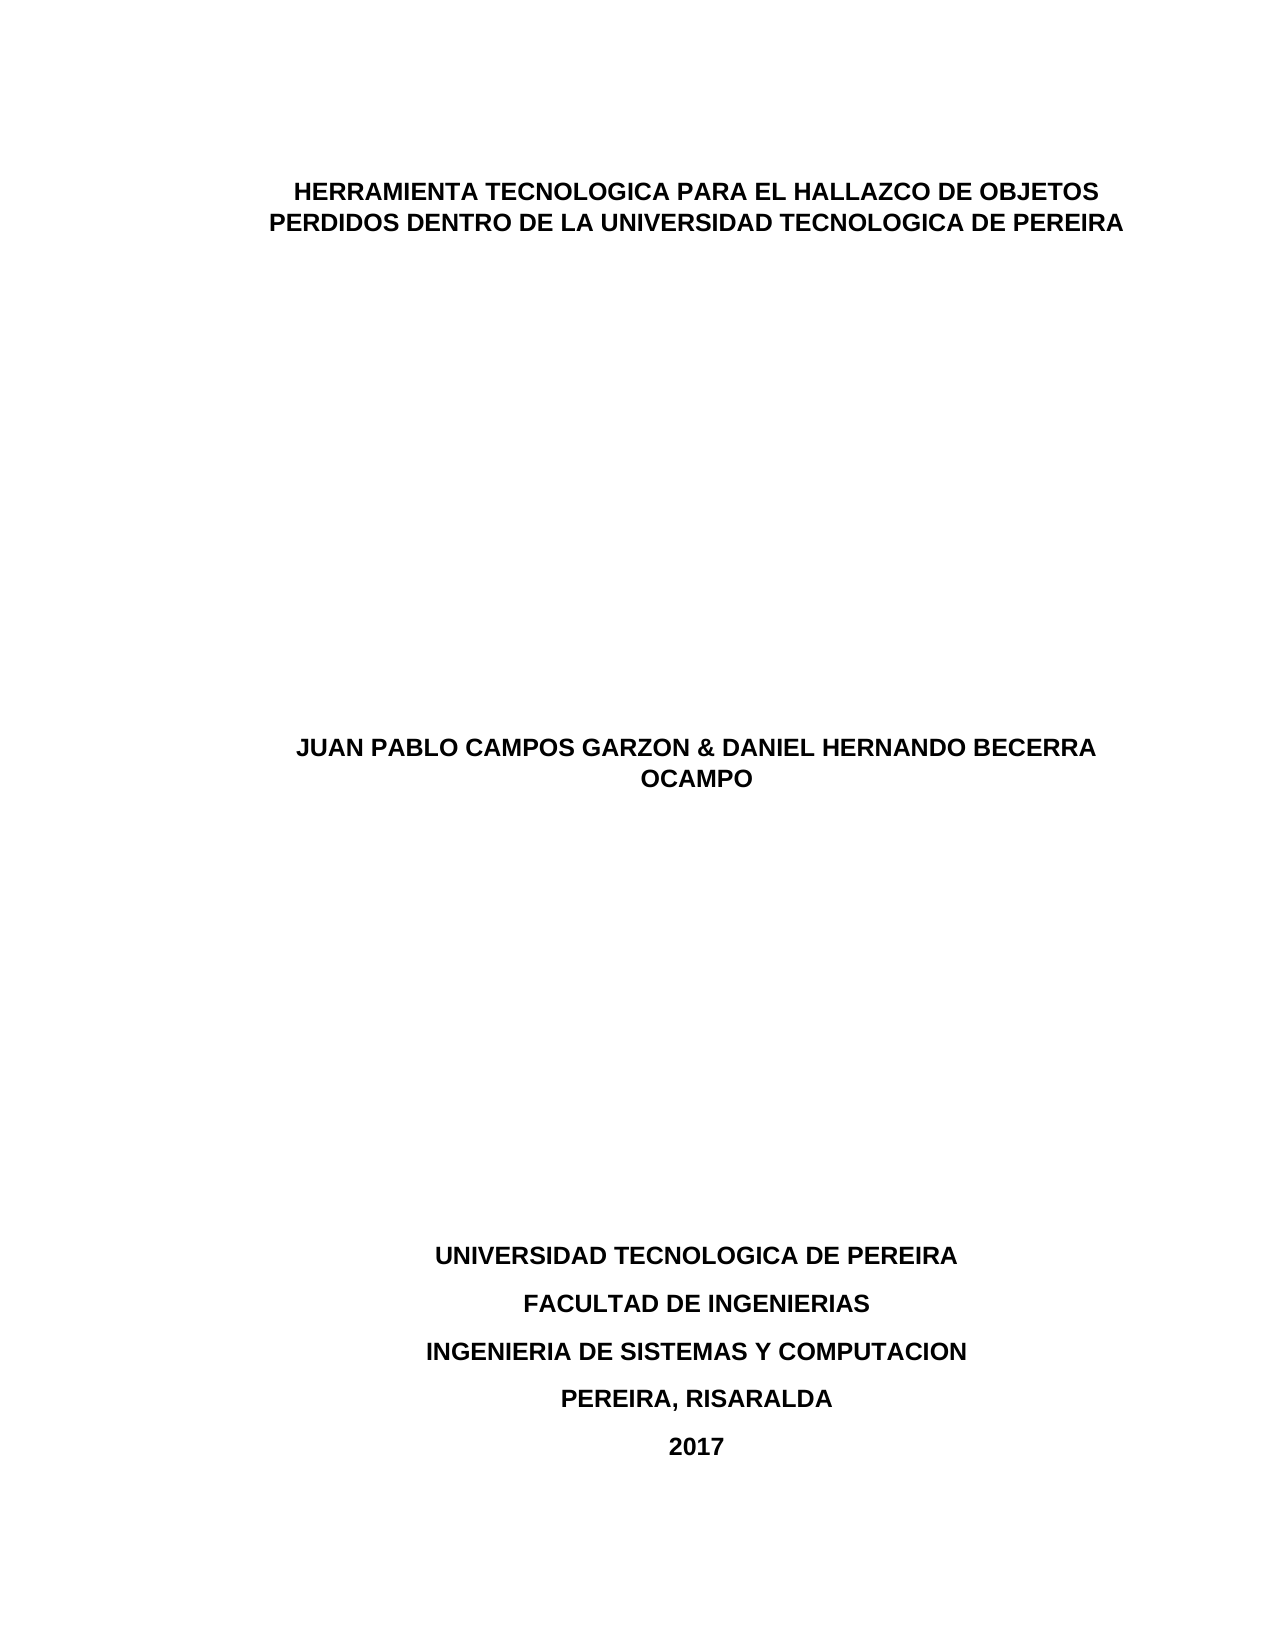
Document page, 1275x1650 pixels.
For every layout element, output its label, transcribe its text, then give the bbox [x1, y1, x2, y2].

text INGENIERIA DE SISTEMAS Y COMPUTACION [236, 1337, 1157, 1365]
text HERRAMIENTA TECNOLOGICA PARA EL HALLAZCO DE OBJETOS PERDIDOS DENTRO DE LA UNIVERSIDAD TECNOLOGICA DE PEREIRA [236, 177, 1157, 237]
text FACULTAD DE INGENIERIAS [236, 1289, 1157, 1318]
text 2017 [236, 1432, 1157, 1461]
text UNIVERSIDAD TECNOLOGICA DE PEREIRA [236, 1241, 1157, 1270]
text JUAN PABLO CAMPOS GARZON & DANIEL HERNANDO BECERRA OCAMPO [236, 733, 1157, 793]
text PEREIRA, RISARALDA [236, 1384, 1157, 1413]
